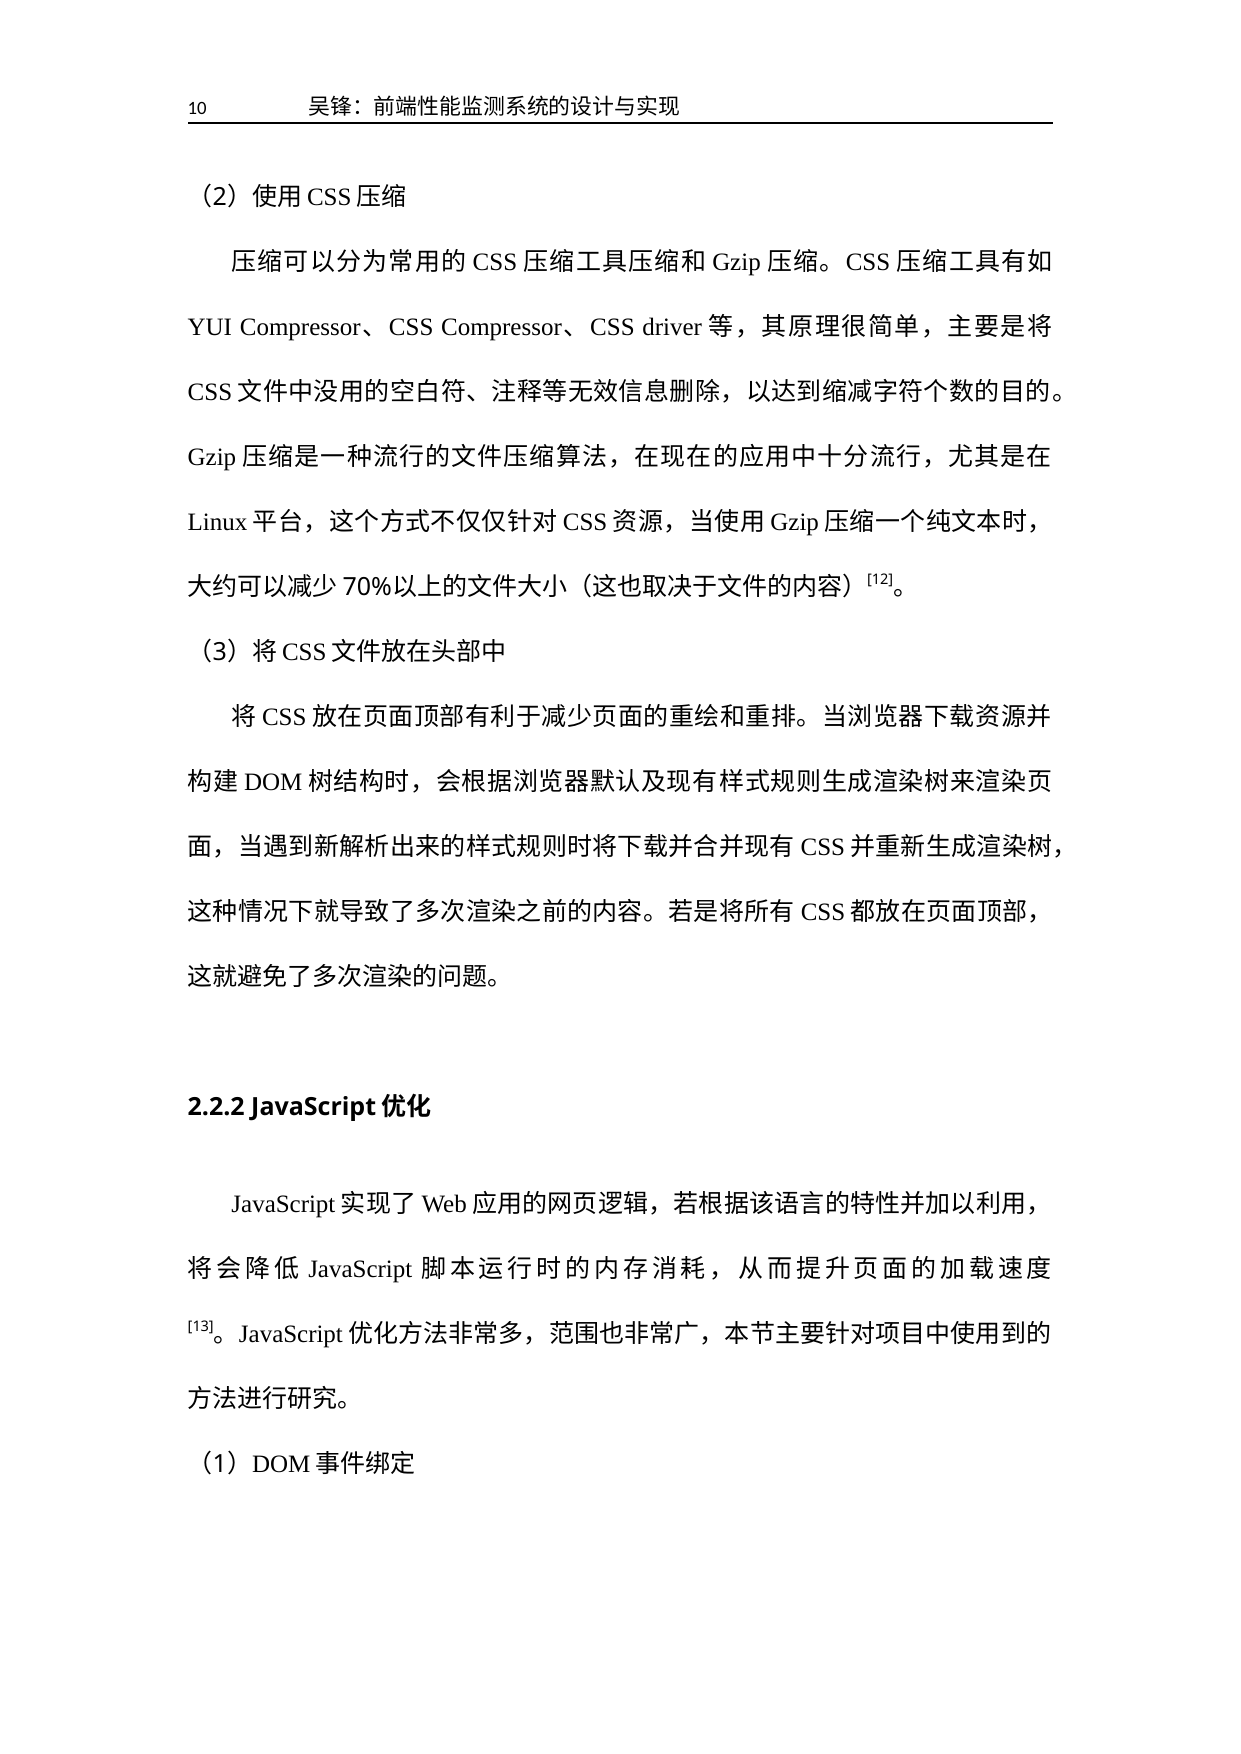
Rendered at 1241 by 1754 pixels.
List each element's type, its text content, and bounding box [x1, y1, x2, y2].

text （2）使用CSS压缩 [187, 162, 1053, 227]
text 将CSS放在页面顶部有利于减少页面的重绘和重排。当浏览器下载资源并构建DOM树结构时，会根据浏览器默认及现有样式规则生成渲染树来渲染页面，当遇到新解析出来的样式规则时将下载并合并现有CSS并重新生成渲染树，这种情况下就导致了多次渲染之前的内容。若是将所有CSS都放在页面顶部，这就避免了多次渲染的问题。 [187, 682, 1053, 1007]
text （3）将CSS文件放在头部中 [187, 617, 1053, 682]
text （1）DOM事件绑定 [187, 1429, 1053, 1494]
text JavaScript实现了Web应用的网页逻辑，若根据该语言的特性并加以利用，将会降低JavaScript脚本运行时的内存消耗，从而提升页面的加载速度[13]。JavaScript优化方法非常多，范围也非常广，本节主要针对项目中使用到的方法进行研究。 [187, 1169, 1053, 1429]
text 2.2.2 JavaScript优化 [187, 1072, 1053, 1137]
